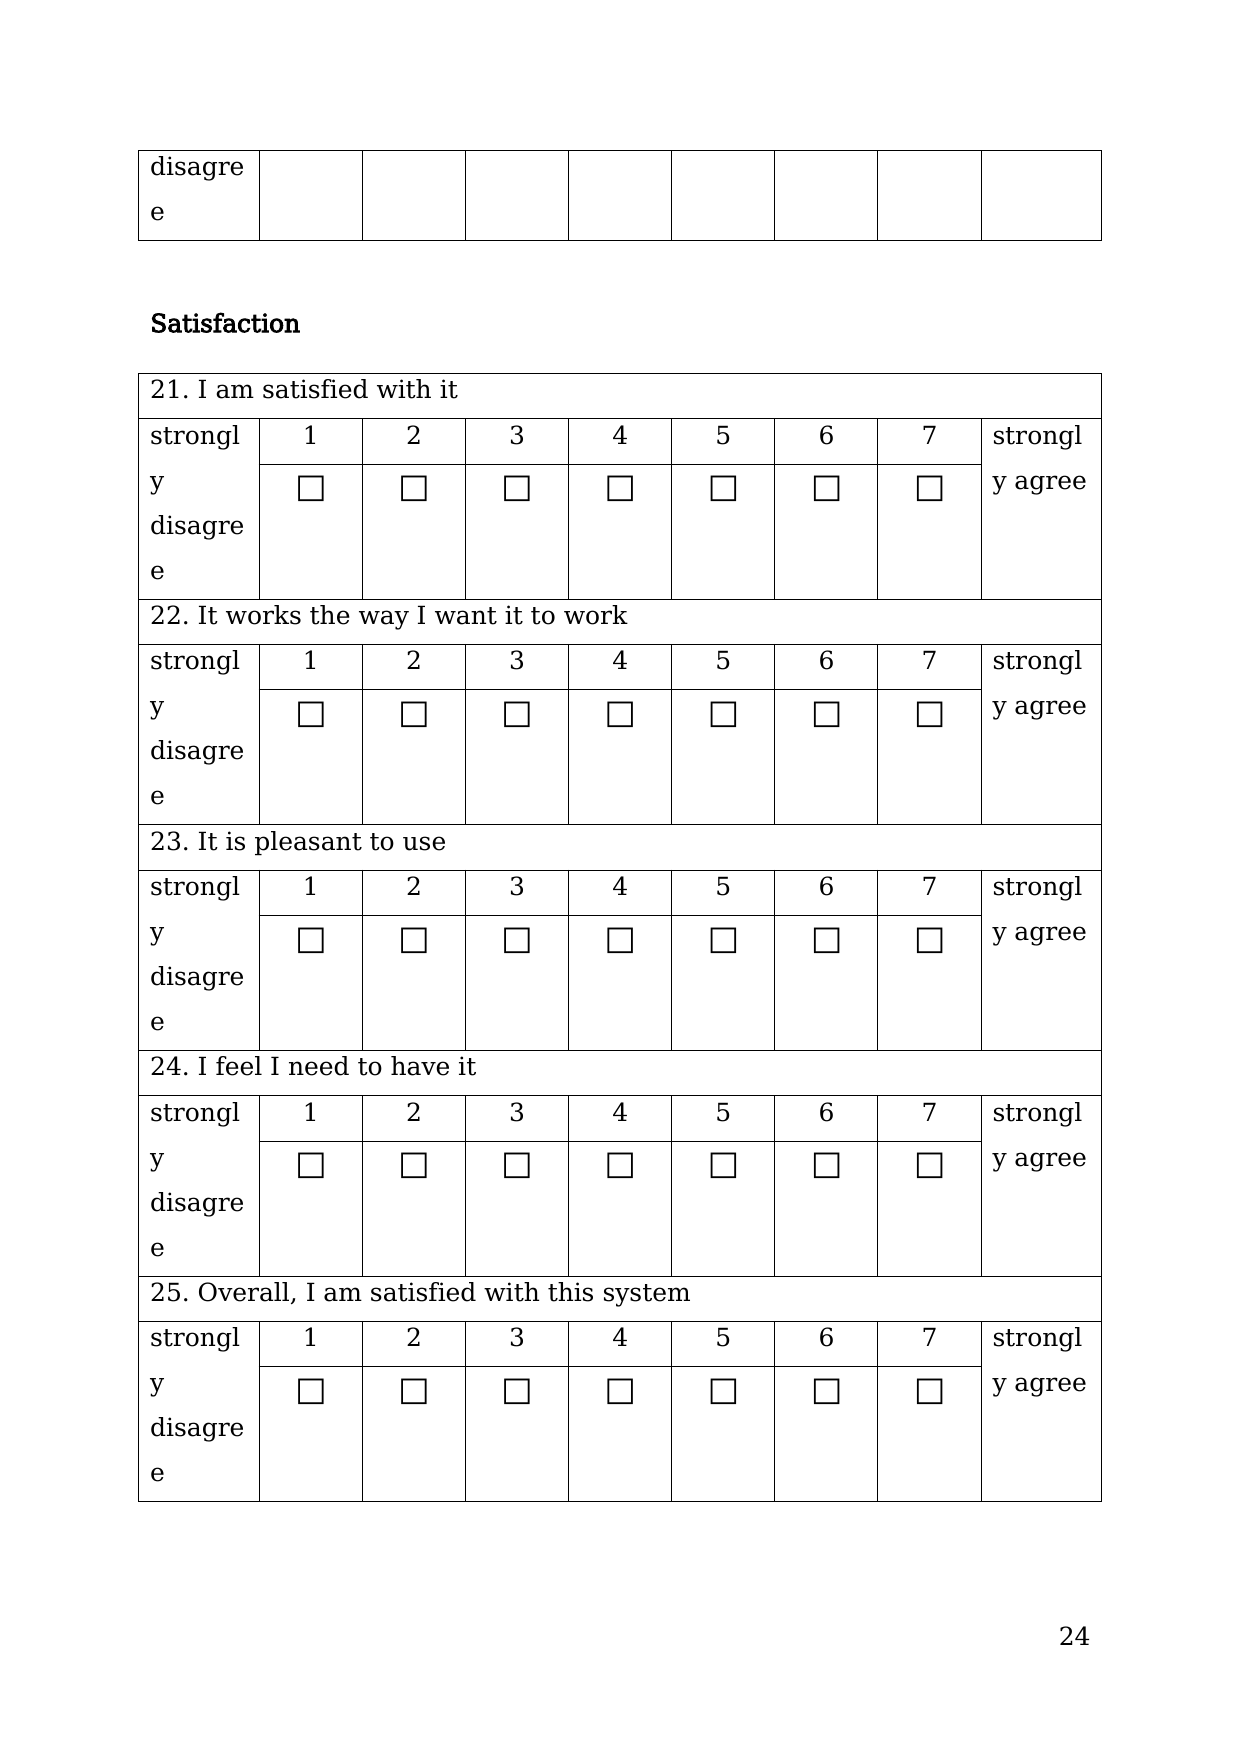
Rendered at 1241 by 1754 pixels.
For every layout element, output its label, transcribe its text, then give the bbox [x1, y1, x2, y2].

table_cell 4 [569, 871, 671, 915]
table_cell 4 [569, 645, 671, 689]
table_cell 1 [260, 419, 362, 464]
table_cell □ [775, 1367, 877, 1501]
table_cell 6 [775, 645, 877, 689]
table_cell strongly disagree [139, 645, 259, 824]
table_cell □ [466, 151, 568, 240]
table_cell strongly disagree [139, 1096, 259, 1276]
table_cell □ [672, 916, 774, 1050]
table_cell □ [775, 465, 877, 599]
table_cell strongly disagree [139, 1322, 259, 1501]
table_cell strongly agree [982, 1322, 1101, 1501]
table_cell □ [878, 690, 981, 824]
table_cell □ [466, 1367, 568, 1501]
table_cell 7 [878, 1096, 981, 1141]
table_cell 4 [569, 1322, 671, 1366]
table_cell 5 [672, 1322, 774, 1366]
table_cell 3 [466, 871, 568, 915]
table_cell 5 [672, 871, 774, 915]
table_cell 22. It works the way I want it to work [139, 600, 1101, 644]
table_cell 2 [363, 1322, 465, 1366]
table_cell □ [775, 151, 877, 240]
table_cell 5 [672, 645, 774, 689]
table_cell 3 [466, 1096, 568, 1141]
table_cell □ [569, 690, 671, 824]
table_cell strongly agree [982, 1096, 1101, 1276]
table_cell 6 [775, 419, 877, 464]
table_cell 6 [775, 1096, 877, 1141]
table_header 21. I am satisfied with it [139, 374, 1101, 418]
table_cell 25. Overall, I am satisfied with this system [139, 1277, 1101, 1321]
table_cell 1 [260, 871, 362, 915]
text Satisfaction [150, 307, 1090, 337]
table_cell □ [569, 916, 671, 1050]
table_cell strongly disagree [139, 419, 259, 599]
table_cell □ [672, 465, 774, 599]
table_cell □ [260, 465, 362, 599]
table_cell 2 [363, 1096, 465, 1141]
table_cell 7 [878, 871, 981, 915]
table_cell □ [260, 1367, 362, 1501]
table_cell □ [363, 1142, 465, 1276]
table_cell □ [775, 916, 877, 1050]
table_cell □ [260, 1142, 362, 1276]
table_cell strongly agree [982, 645, 1101, 824]
table_cell 7 [878, 419, 981, 464]
table_cell 2 [363, 645, 465, 689]
table_cell □ [466, 690, 568, 824]
table_cell □ [260, 151, 362, 240]
table_cell □ [363, 151, 465, 240]
table_cell □ [775, 1142, 877, 1276]
table_cell □ [672, 151, 774, 240]
table_cell 7 [878, 1322, 981, 1366]
table_cell 6 [775, 1322, 877, 1366]
table_cell □ [878, 151, 981, 240]
table_cell □ [672, 1142, 774, 1276]
table_cell 1 [260, 1322, 362, 1366]
table_cell 23. It is pleasant to use [139, 825, 1101, 869]
table_cell 4 [569, 1096, 671, 1141]
table_cell □ [260, 916, 362, 1050]
table_cell 6 [775, 871, 877, 915]
table_cell □ [569, 151, 671, 240]
table_cell □ [672, 1367, 774, 1501]
table_cell strongly agree [982, 871, 1101, 1050]
table_cell strongly agree [982, 419, 1101, 599]
table_cell 3 [466, 645, 568, 689]
table_cell □ [878, 1367, 981, 1501]
table_cell □ [260, 690, 362, 824]
table_cell 2 [363, 419, 465, 464]
table_cell □ [363, 690, 465, 824]
table_cell 1 [260, 645, 362, 689]
table_cell 4 [569, 419, 671, 464]
table_cell □ [878, 1142, 981, 1276]
table_cell 1 [260, 1096, 362, 1141]
table_cell □ [363, 465, 465, 599]
table_cell □ [878, 916, 981, 1050]
table_cell 5 [672, 419, 774, 464]
table_cell □ [878, 465, 981, 599]
table_cell □ [775, 690, 877, 824]
table_cell 3 [466, 1322, 568, 1366]
table_cell □ [466, 1142, 568, 1276]
table_cell 24. I feel I need to have it [139, 1051, 1101, 1095]
table_cell 5 [672, 1096, 774, 1141]
table_cell □ [466, 465, 568, 599]
table_cell strongly disagree [139, 871, 259, 1050]
table_cell □ [569, 1142, 671, 1276]
table_cell □ [363, 1367, 465, 1501]
table_cell □ [363, 916, 465, 1050]
table_cell □ [466, 916, 568, 1050]
table_cell □ [569, 465, 671, 599]
table_cell □ [672, 690, 774, 824]
table_cell 2 [363, 871, 465, 915]
table_cell □ [569, 1367, 671, 1501]
table_cell 7 [878, 645, 981, 689]
table_cell 3 [466, 419, 568, 464]
